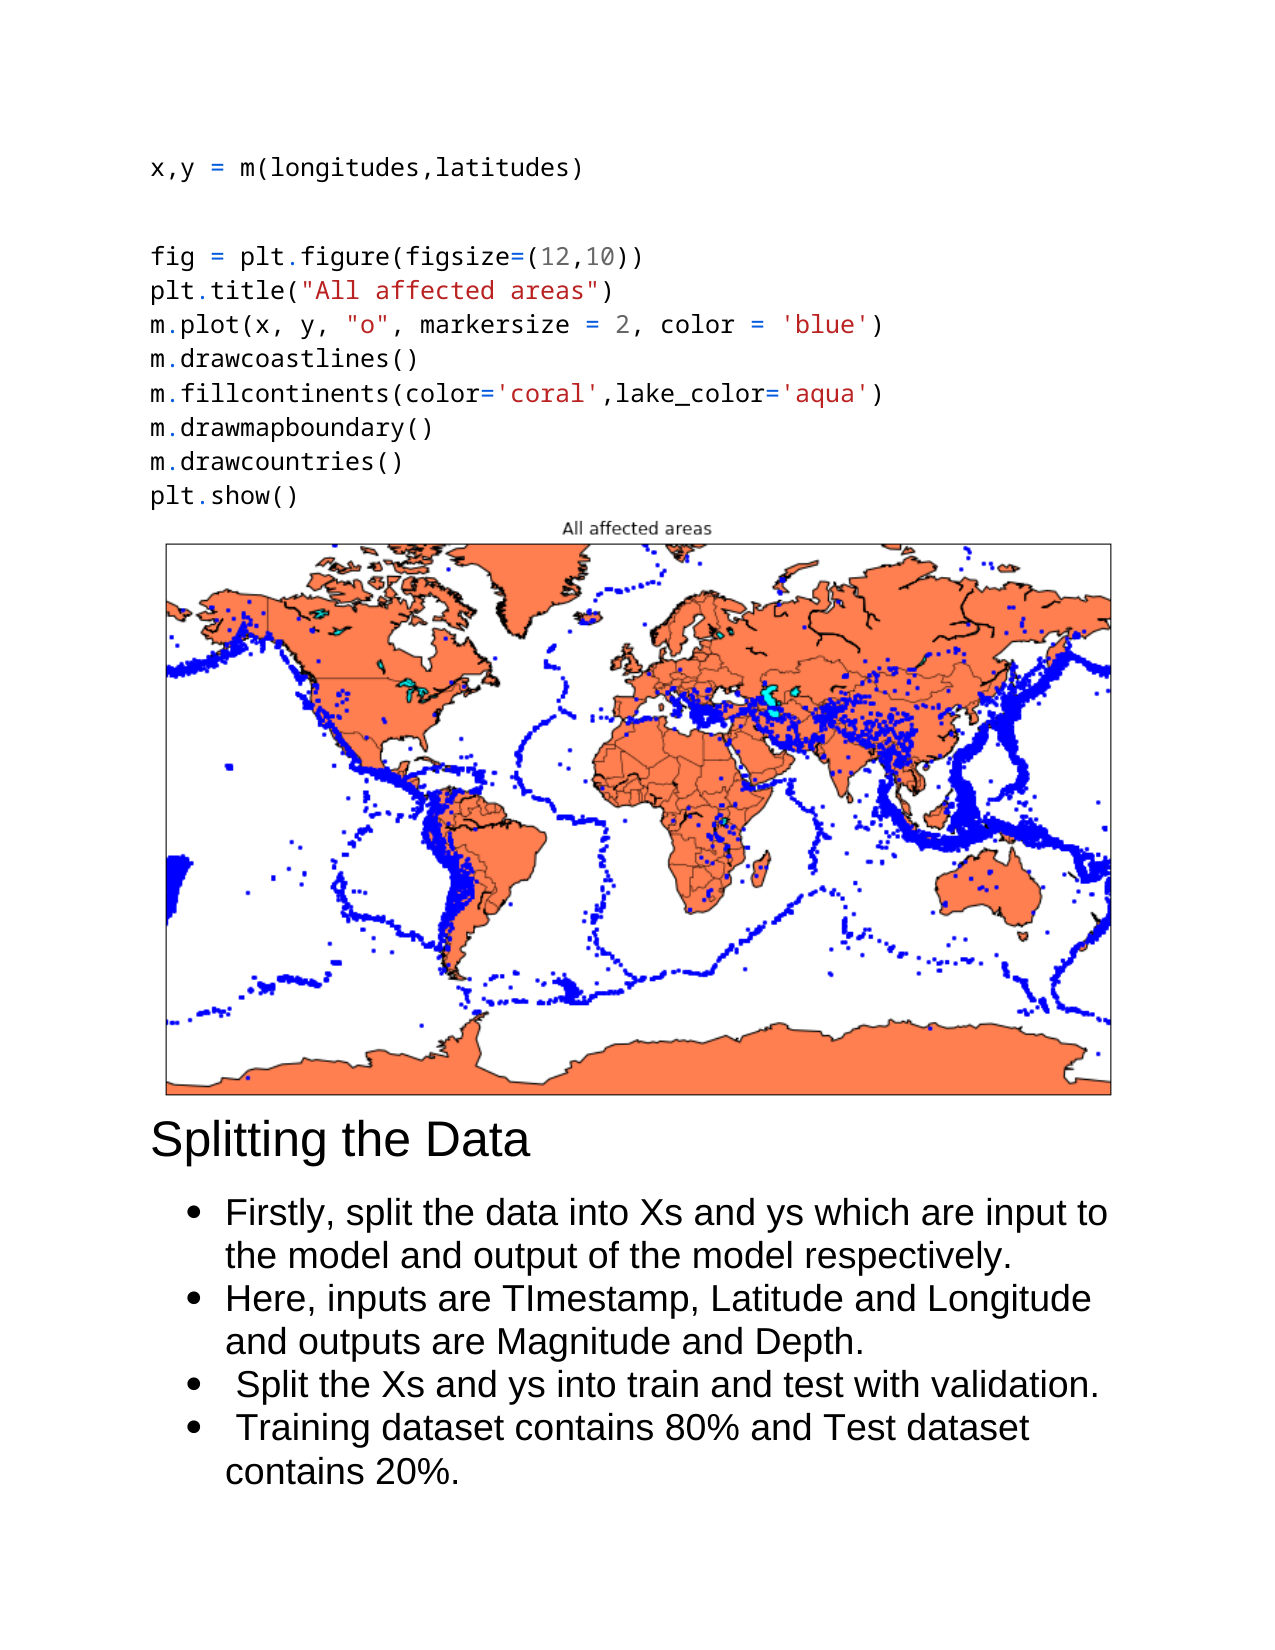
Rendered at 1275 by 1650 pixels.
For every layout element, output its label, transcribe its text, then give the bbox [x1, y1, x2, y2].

text fig = plt.figure(figsize=(12,10)) [150, 239, 1125, 273]
text x,y = m(longitudes,latitudes) [150, 150, 1125, 184]
text m.drawcoastlines() [150, 341, 1125, 375]
list Training dataset contains 80% and Test dataset contains 20%. [187, 1406, 1125, 1492]
subtitle Splitting the Data [150, 1110, 1125, 1167]
list Split the Xs and ys into train and test with validation. [187, 1362, 1125, 1406]
text m.fillcontinents(color='coral',lake_color='aqua') [150, 375, 1125, 409]
text m.drawcountries() [150, 443, 1125, 477]
text plt.title("All affected areas") [150, 273, 1125, 307]
list Firstly, split the data into Xs and ys which are input to the model and output of the model respectively. [187, 1190, 1125, 1276]
text plt.show() [150, 477, 1125, 511]
text m.drawmapboundary() [150, 409, 1125, 443]
picture [150, 511, 1125, 1110]
list Here, inputs are TImestamp, Latitude and Longitude and outputs are Magnitude and Depth. [187, 1276, 1125, 1362]
text m.plot(x, y, "o", markersize = 2, color = 'blue') [150, 307, 1125, 341]
